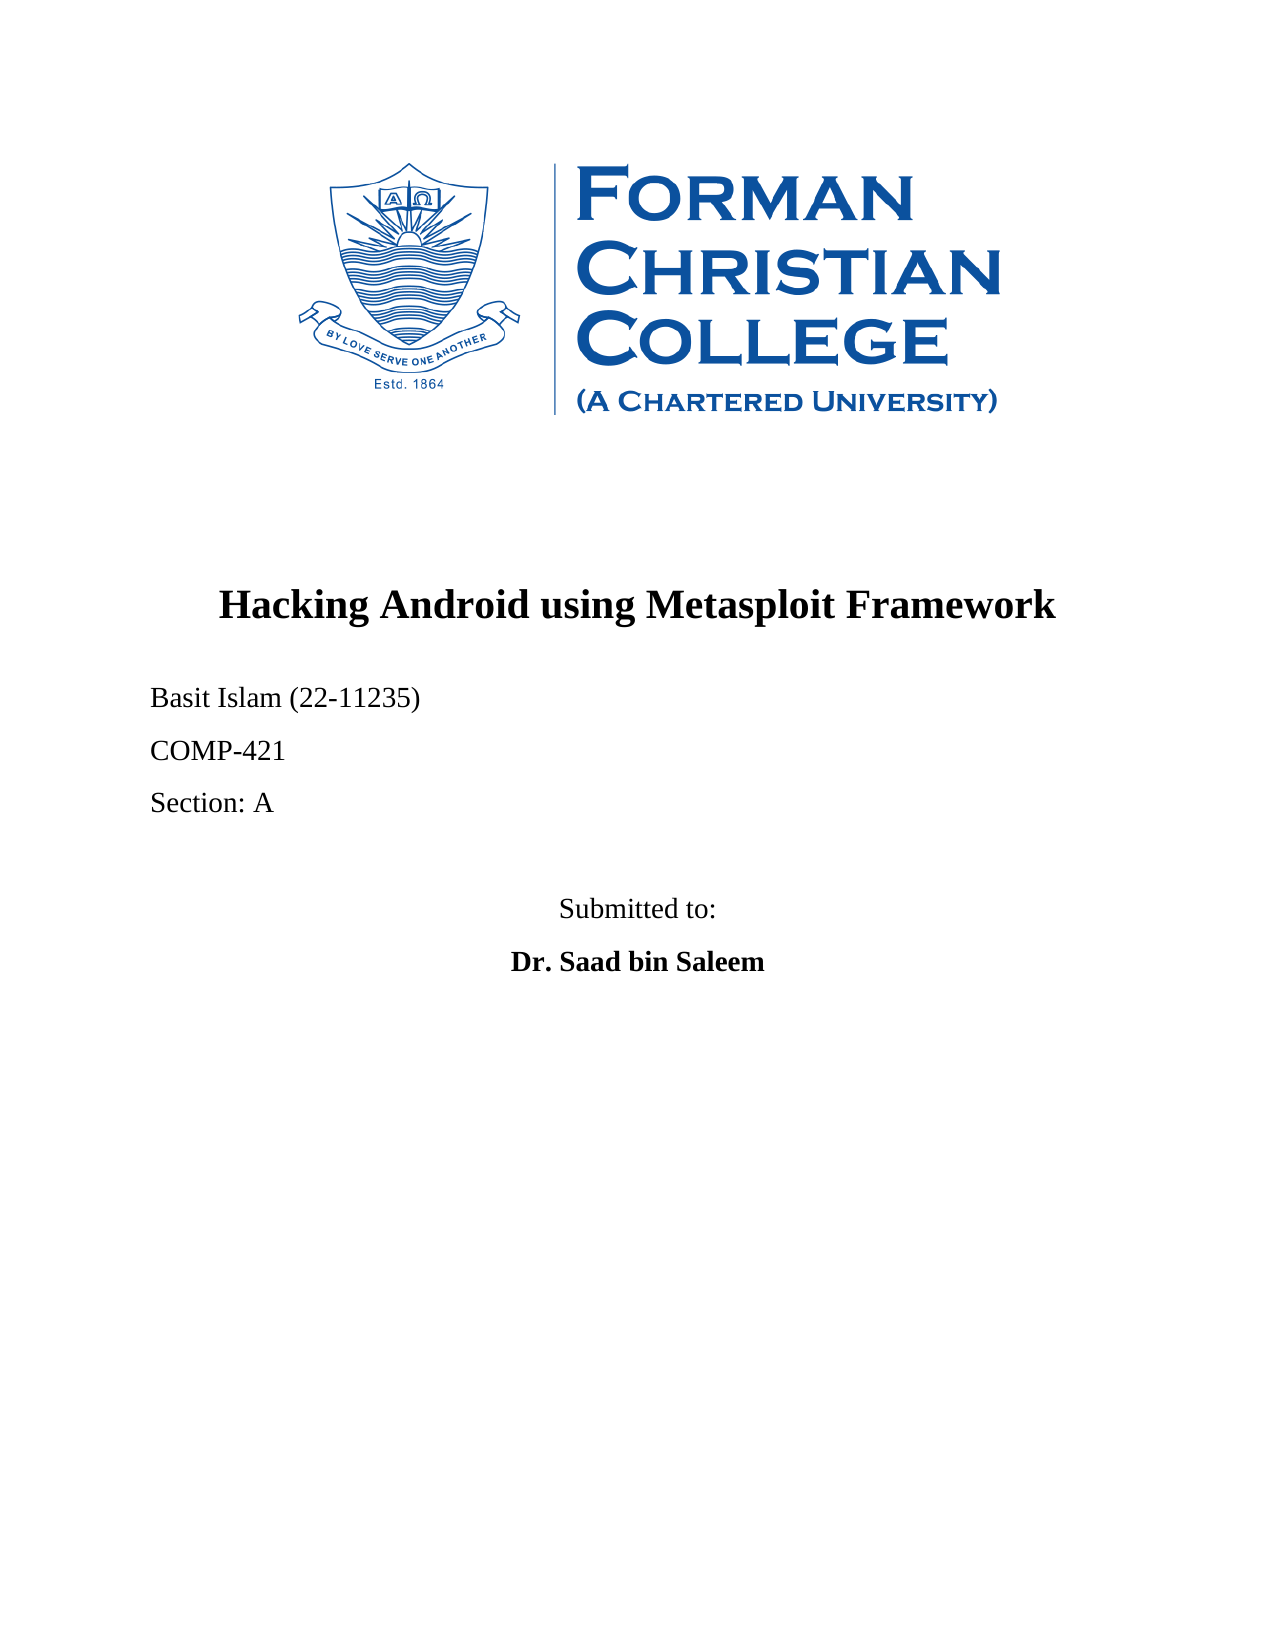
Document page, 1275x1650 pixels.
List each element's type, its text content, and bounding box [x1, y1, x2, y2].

text Submitted to: [216, 891, 1059, 925]
text Dr. Saad bin Saleem [216, 944, 1059, 978]
picture [298, 163, 1000, 415]
text Basit Islam (22-11235) [150, 680, 432, 714]
text COMP-421 [150, 733, 432, 767]
title Hacking Android using Metasploit Framework [216, 579, 1059, 627]
text Section: A [150, 786, 1135, 819]
